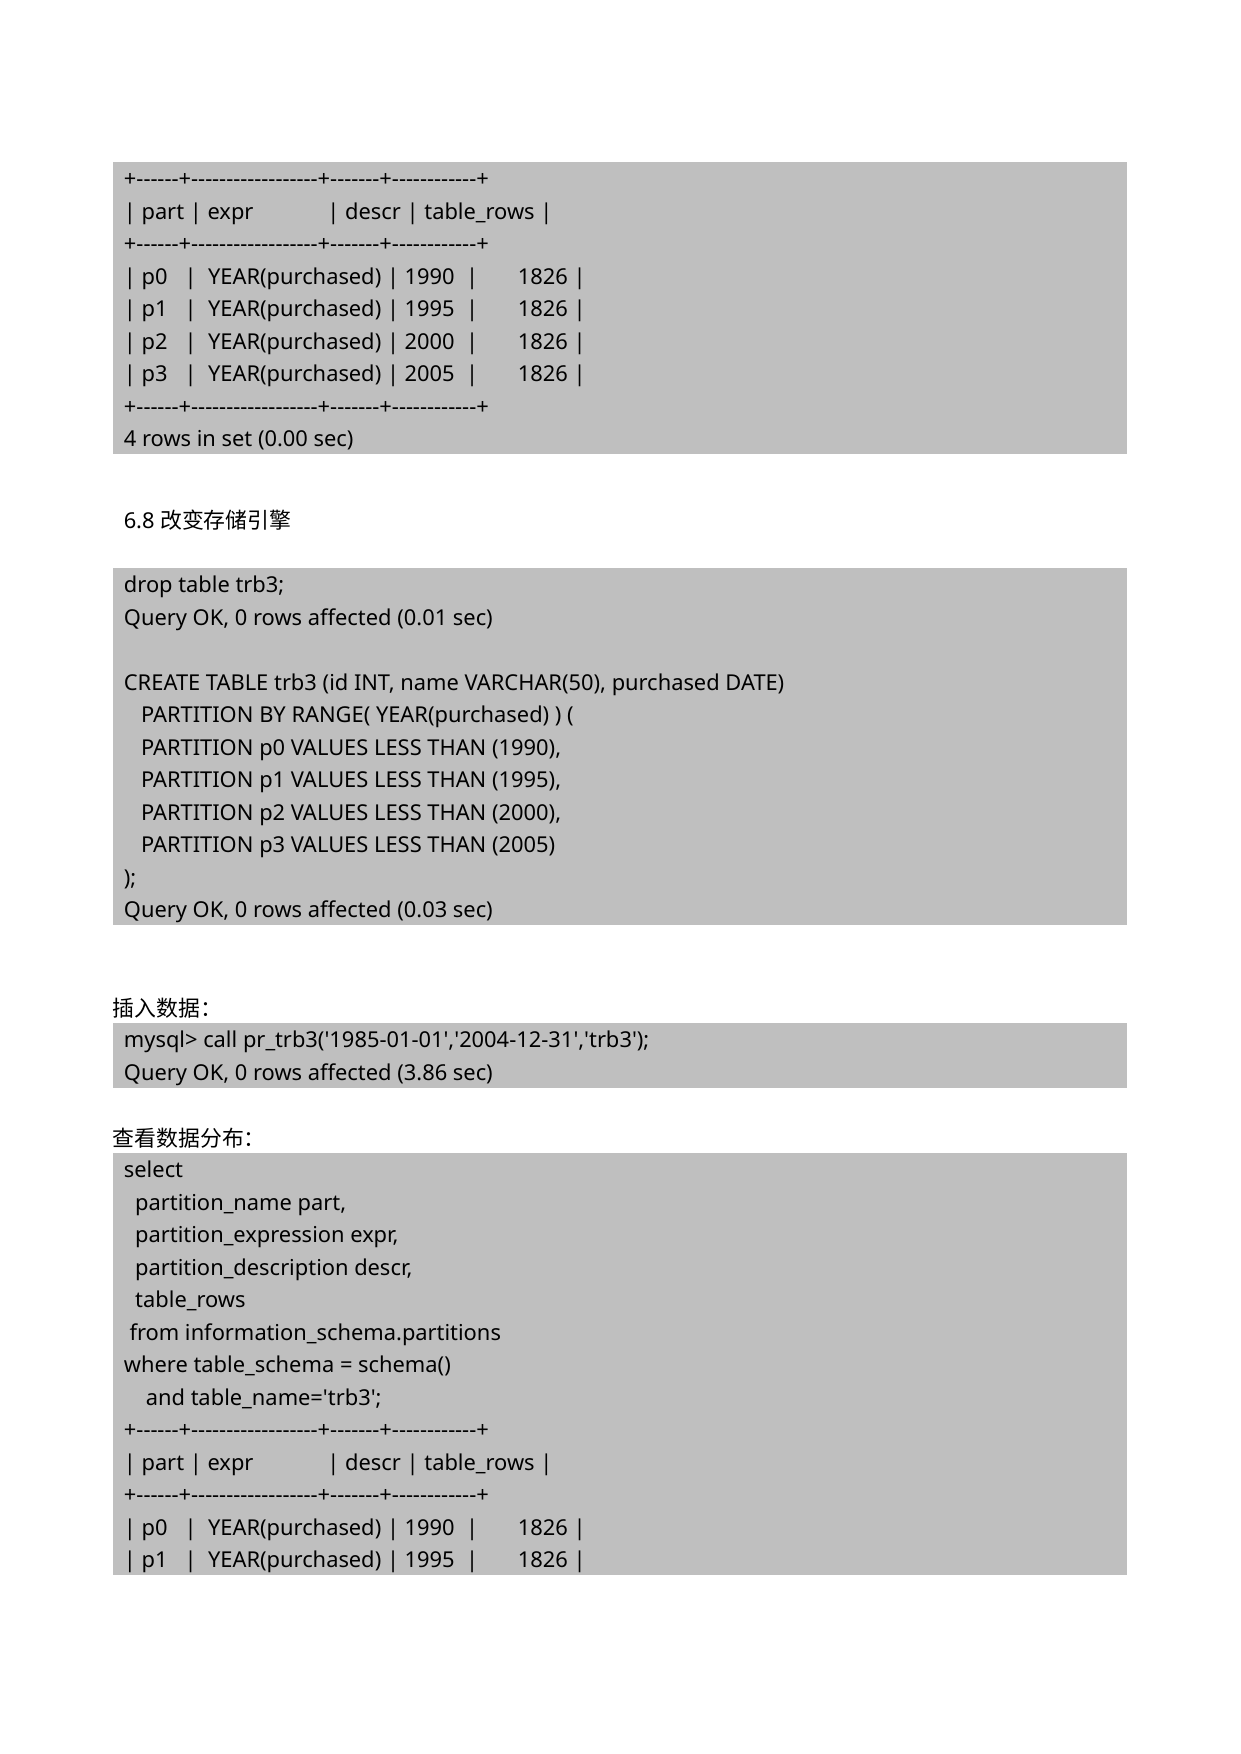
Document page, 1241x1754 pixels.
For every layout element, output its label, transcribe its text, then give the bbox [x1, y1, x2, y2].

table_header drop table trb3; Query OK, 0 rows affected (0.01 sec) CREATE TABLE trb3 (id INT, name VARCHAR(50), purchased DATE) PARTITION BY RANGE( YEAR(purchased) ) ( PARTITION p0 VALUES LESS THAN (1990), PARTITION p1 VALUES LESS THAN (1995), PARTITION p2 VALUES LESS THAN (2000), PARTITION p3 VALUES LESS THAN (2005) ); Query OK, 0 rows affected (0.03 sec) [113, 568, 1127, 925]
table_header mysql> call pr_trb3('1985-01-01','2004-12-31','trb3'); Query OK, 0 rows affected (3.86 sec) [113, 1023, 1127, 1088]
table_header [113, 162, 1127, 454]
subtitle 6.8 改变存储引擎 [112, 503, 1128, 536]
text 查看数据分布： [112, 1120, 1128, 1153]
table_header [113, 1153, 1127, 1575]
text 插入数据： [112, 990, 1128, 1023]
